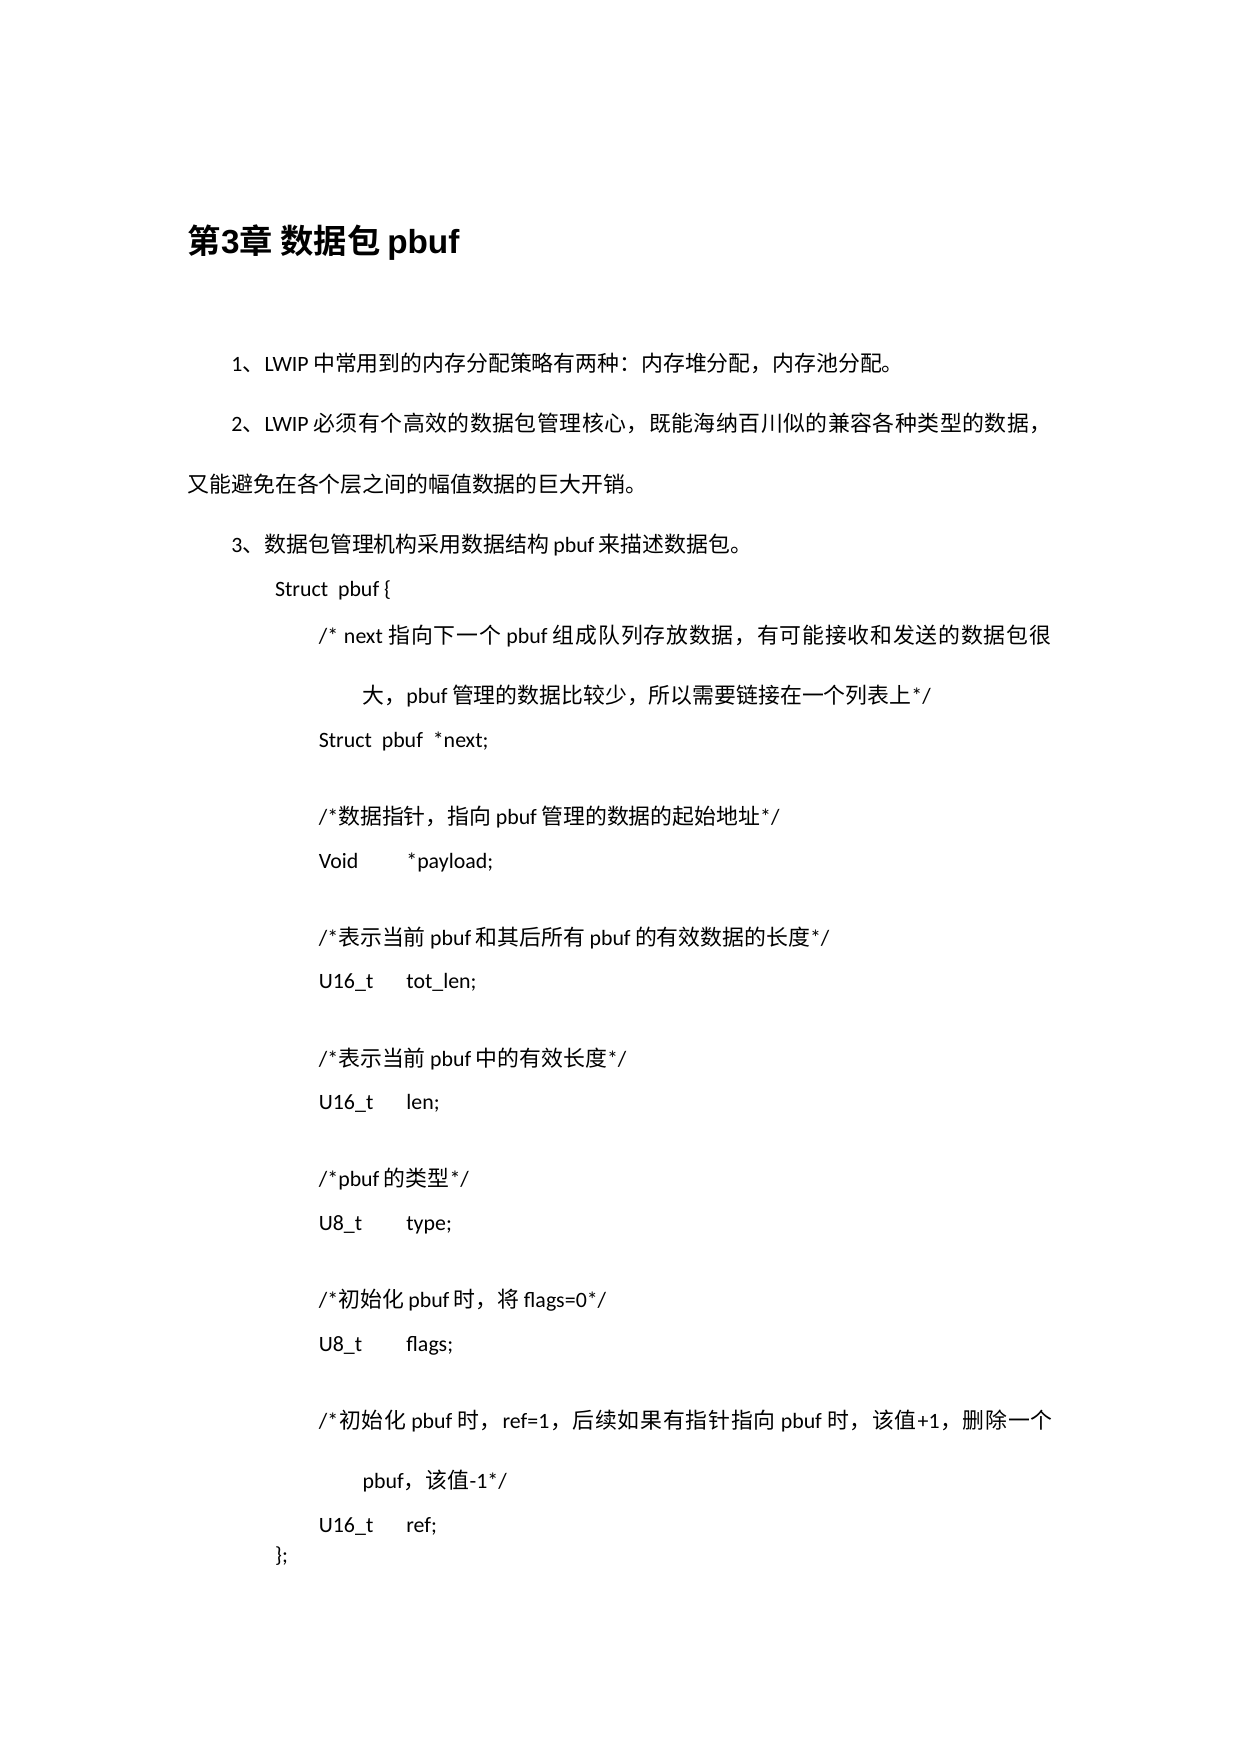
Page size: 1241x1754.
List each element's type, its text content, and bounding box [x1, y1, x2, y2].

list U16_t tot_len; [275, 966, 1053, 996]
list Struct pbuf *next; [275, 724, 1053, 754]
list U8_t flags; [275, 1328, 1053, 1358]
list /*pbuf的类型*/ [275, 1147, 1053, 1207]
list }; [231, 1540, 1053, 1570]
list /*数据指针，指向pbuf管理的数据的起始地址*/ [275, 784, 1053, 845]
subtitle 数据包pbuf [187, 209, 1053, 270]
list /* next指向下一个pbuf组成队列存放数据，有可能接收和发送的数据包很 大，pbuf管理的数据比较少，所以需要链接在一个列表上*/ [275, 603, 1053, 724]
list LWIP必须有个高效的数据包管理核心，既能海纳百川似的兼容各种类型的数据，又能避免在各个层之间的幅值数据的巨大开销。 [187, 392, 1053, 513]
list /*表示当前pbuf中的有效长度*/ [275, 1026, 1053, 1087]
list /*初始化pbuf时，将flags=0*/ [275, 1268, 1053, 1328]
list LWIP中常用到的内存分配策略有两种：内存堆分配，内存池分配。 [187, 331, 1053, 392]
list Void *payload; [275, 845, 1053, 875]
list U8_t type; [275, 1207, 1053, 1238]
list U16_t len; [275, 1087, 1053, 1117]
list /*初始化pbuf时，ref=1，后续如果有指针指向pbuf时，该值+1，删除一个 pbuf，该值-1*/ [275, 1389, 1053, 1509]
list Struct pbuf { [231, 573, 1053, 603]
list /*表示当前pbuf和其后所有pbuf的有效数据的长度*/ [275, 905, 1053, 966]
list U16_t ref; [275, 1509, 1053, 1540]
list 数据包管理机构采用数据结构pbuf来描述数据包。 [187, 513, 1053, 573]
